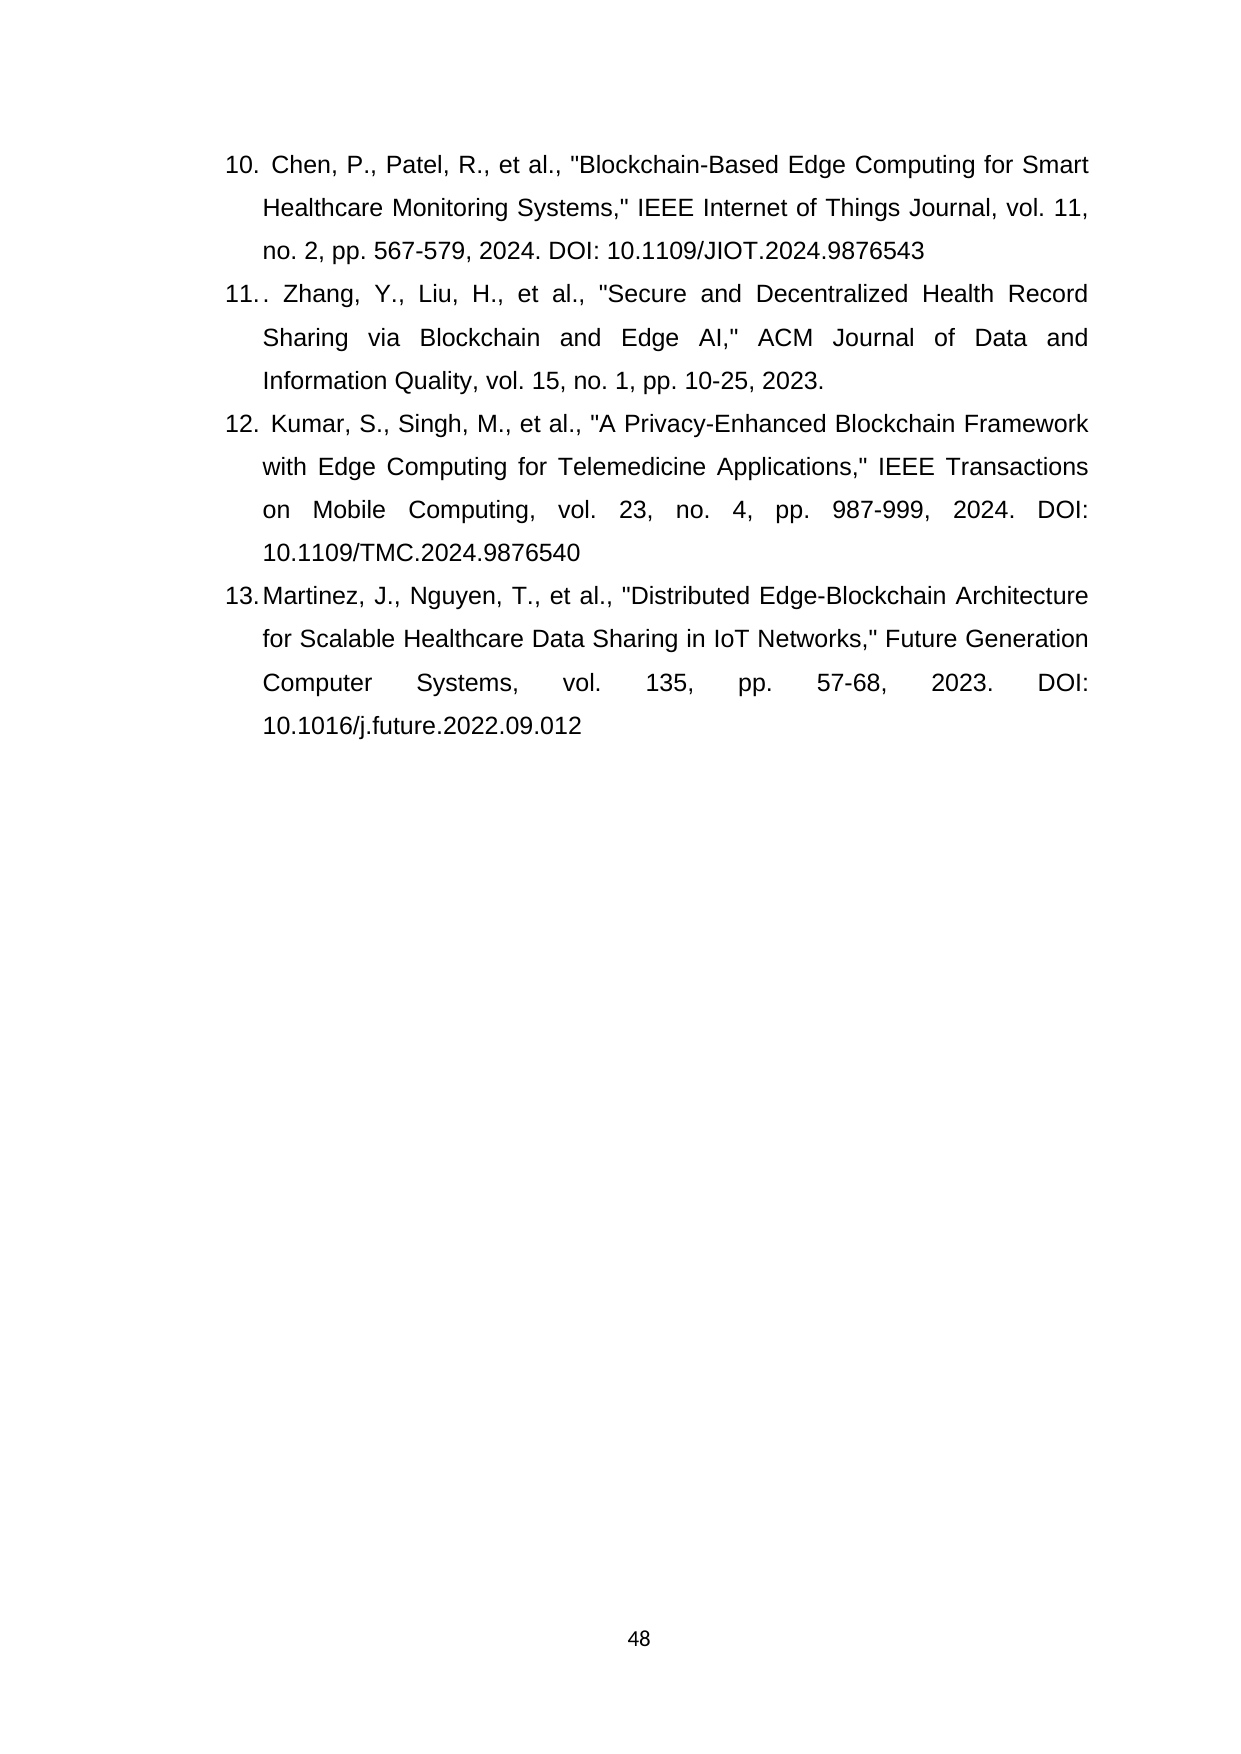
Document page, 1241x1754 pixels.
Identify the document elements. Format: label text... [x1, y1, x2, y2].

list . Zhang, Y., Liu, H., et al., "Secure and Decentralized Health Record Sharing via Blockchain and Edge AI," ACM Journal of Data and Information Quality, vol. 15, no. 1, pp. 10-25, 2023. [225, 279, 1090, 394]
list Kumar, S., Singh, M., et al., "A Privacy-Enhanced Blockchain Framework with Edge Computing for Telemedicine Applications," IEEE Transactions on Mobile Computing, vol. 23, no. 4, pp. 987-999, 2024. DOI: 10.1109/TMC.2024.9876540 [225, 409, 1090, 567]
list Martinez, J., Nguyen, T., et al., "Distributed Edge-Blockchain Architecture for Scalable Healthcare Data Sharing in IoT Networks," Future Generation Computer Systems, vol. 135, pp. 57-68, 2023. DOI: 10.1016/j.future.2022.09.012 [225, 581, 1090, 739]
list Chen, P., Patel, R., et al., "Blockchain-Based Edge Computing for Smart Healthcare Monitoring Systems," IEEE Internet of Things Journal, vol. 11, no. 2, pp. 567-579, 2024. DOI: 10.1109/JIOT.2024.9876543 [225, 150, 1090, 265]
